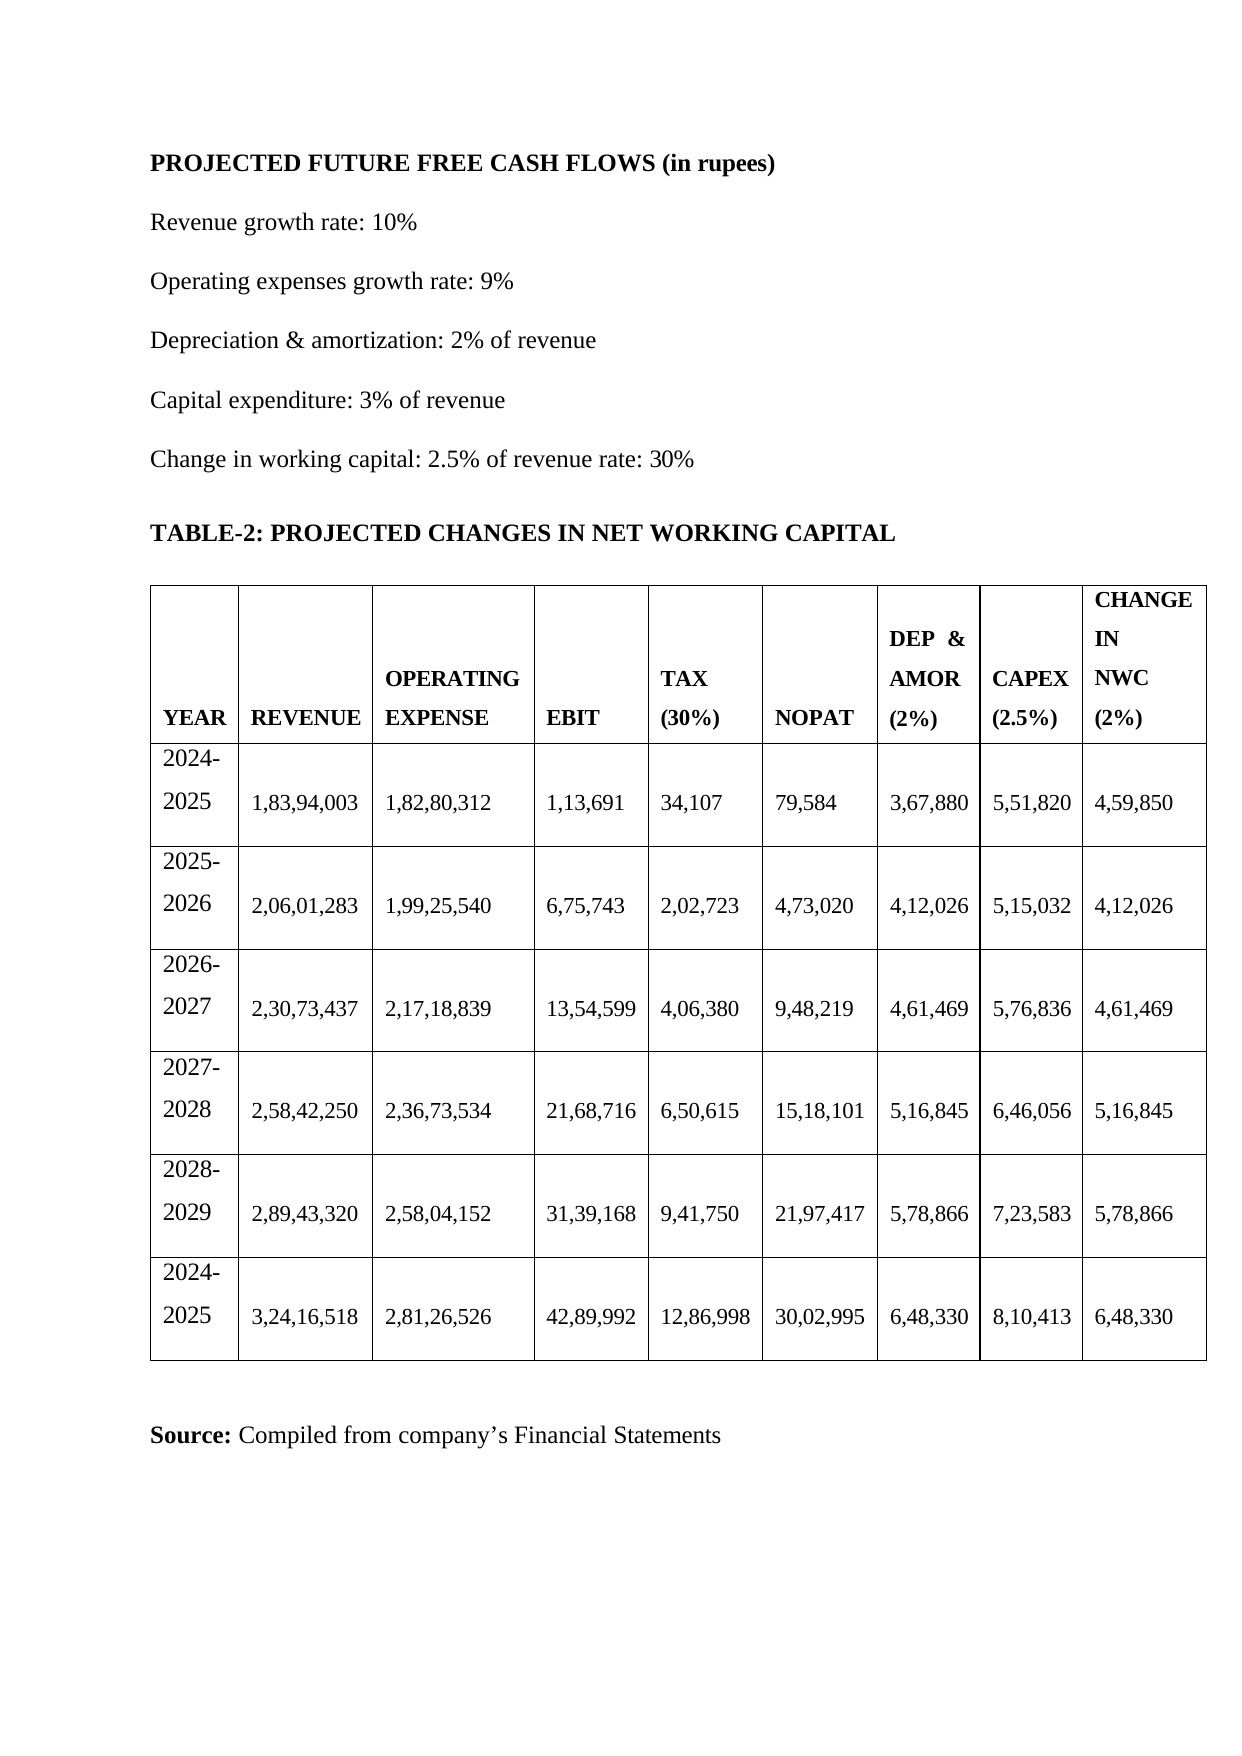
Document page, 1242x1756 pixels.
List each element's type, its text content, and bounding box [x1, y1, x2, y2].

table_cell 3,67,880 [878, 744, 979, 846]
text Change in working capital: 2.5% of revenue rate: 30% [150, 445, 1212, 473]
table_header EBIT [535, 586, 648, 743]
table_header TAX (30%) [649, 586, 762, 743]
table_cell 6,48,330 [878, 1258, 979, 1360]
table_header CAPEX (2.5%) [981, 586, 1082, 743]
table_cell 2,30,73,437 [239, 950, 372, 1051]
table_cell 5,51,820 [981, 744, 1082, 846]
table_header REVENUE [239, 586, 372, 743]
table_cell 2025- 2026 [151, 847, 238, 948]
table_cell 5,78,866 [878, 1155, 979, 1257]
table_cell 30,02,995 [763, 1258, 877, 1360]
table_cell 15,18,101 [763, 1052, 877, 1154]
table_cell 79,584 [763, 744, 877, 846]
table_cell 5,15,032 [981, 847, 1082, 948]
table_cell 1,83,94,003 [239, 744, 372, 846]
table_cell 2,17,18,839 [373, 950, 534, 1051]
table_cell 5,78,866 [1083, 1155, 1206, 1257]
table_cell 1,13,691 [535, 744, 648, 846]
table_cell 2,06,01,283 [239, 847, 372, 948]
table_cell 7,23,583 [981, 1155, 1082, 1257]
subtitle TABLE-2: PROJECTED CHANGES IN NET WORKING CAPITAL [150, 518, 1212, 546]
table_cell 2,36,73,534 [373, 1052, 534, 1154]
table_cell 12,86,998 [649, 1258, 762, 1360]
table_cell 5,76,836 [981, 950, 1082, 1051]
table_cell 2026- 2027 [151, 950, 238, 1051]
table_cell 2024- 2025 [151, 1258, 238, 1360]
text PROJECTED FUTURE FREE CASH FLOWS (in rupees) [150, 148, 1212, 177]
table_cell 4,06,380 [649, 950, 762, 1051]
table_cell 6,50,615 [649, 1052, 762, 1154]
text Revenue growth rate: 10% Operating expenses growth rate: 9% [150, 207, 514, 295]
table_cell 6,48,330 [1083, 1258, 1206, 1360]
table_cell 13,54,599 [535, 950, 648, 1051]
table_cell 2028- 2029 [151, 1155, 238, 1257]
table_cell 2027- 2028 [151, 1052, 238, 1154]
table_header DEP & AMOR (2%) [878, 586, 979, 743]
table_cell 4,73,020 [763, 847, 877, 948]
text Depreciation & amortization: 2% of revenue Capital expenditure: 3% of revenue [150, 325, 648, 414]
table_header NOPAT [763, 586, 877, 743]
table_cell 2,58,04,152 [373, 1155, 534, 1257]
table_cell 2,58,42,250 [239, 1052, 372, 1154]
table_cell 1,82,80,312 [373, 744, 534, 846]
table_cell 42,89,992 [535, 1258, 648, 1360]
table_cell 5,16,845 [1083, 1052, 1206, 1154]
table_cell 4,59,850 [1083, 744, 1206, 846]
table_cell 34,107 [649, 744, 762, 846]
table_cell 8,10,413 [981, 1258, 1082, 1360]
table_header CHANGE IN NWC (2%) [1083, 586, 1206, 743]
table_cell 4,12,026 [1083, 847, 1206, 948]
table_cell 31,39,168 [535, 1155, 648, 1257]
table_cell 21,97,417 [763, 1155, 877, 1257]
table_header OPERATING EXPENSE [373, 586, 534, 743]
table_cell 2,89,43,320 [239, 1155, 372, 1257]
table_cell 6,46,056 [981, 1052, 1082, 1154]
table_cell 9,48,219 [763, 950, 877, 1051]
table_cell 4,12,026 [878, 847, 979, 948]
table_cell 4,61,469 [878, 950, 979, 1051]
table_header YEAR [151, 586, 238, 743]
table_cell 2024- 2025 [151, 744, 238, 846]
table_cell 3,24,16,518 [239, 1258, 372, 1360]
table_cell 5,16,845 [878, 1052, 979, 1154]
text Source: Compiled from company’s Financial Statements [150, 1420, 1212, 1449]
table_cell 21,68,716 [535, 1052, 648, 1154]
table_cell 1,99,25,540 [373, 847, 534, 948]
table_cell 9,41,750 [649, 1155, 762, 1257]
table_cell 4,61,469 [1083, 950, 1206, 1051]
table_cell 6,75,743 [535, 847, 648, 948]
table_cell 2,81,26,526 [373, 1258, 534, 1360]
table_cell 2,02,723 [649, 847, 762, 948]
